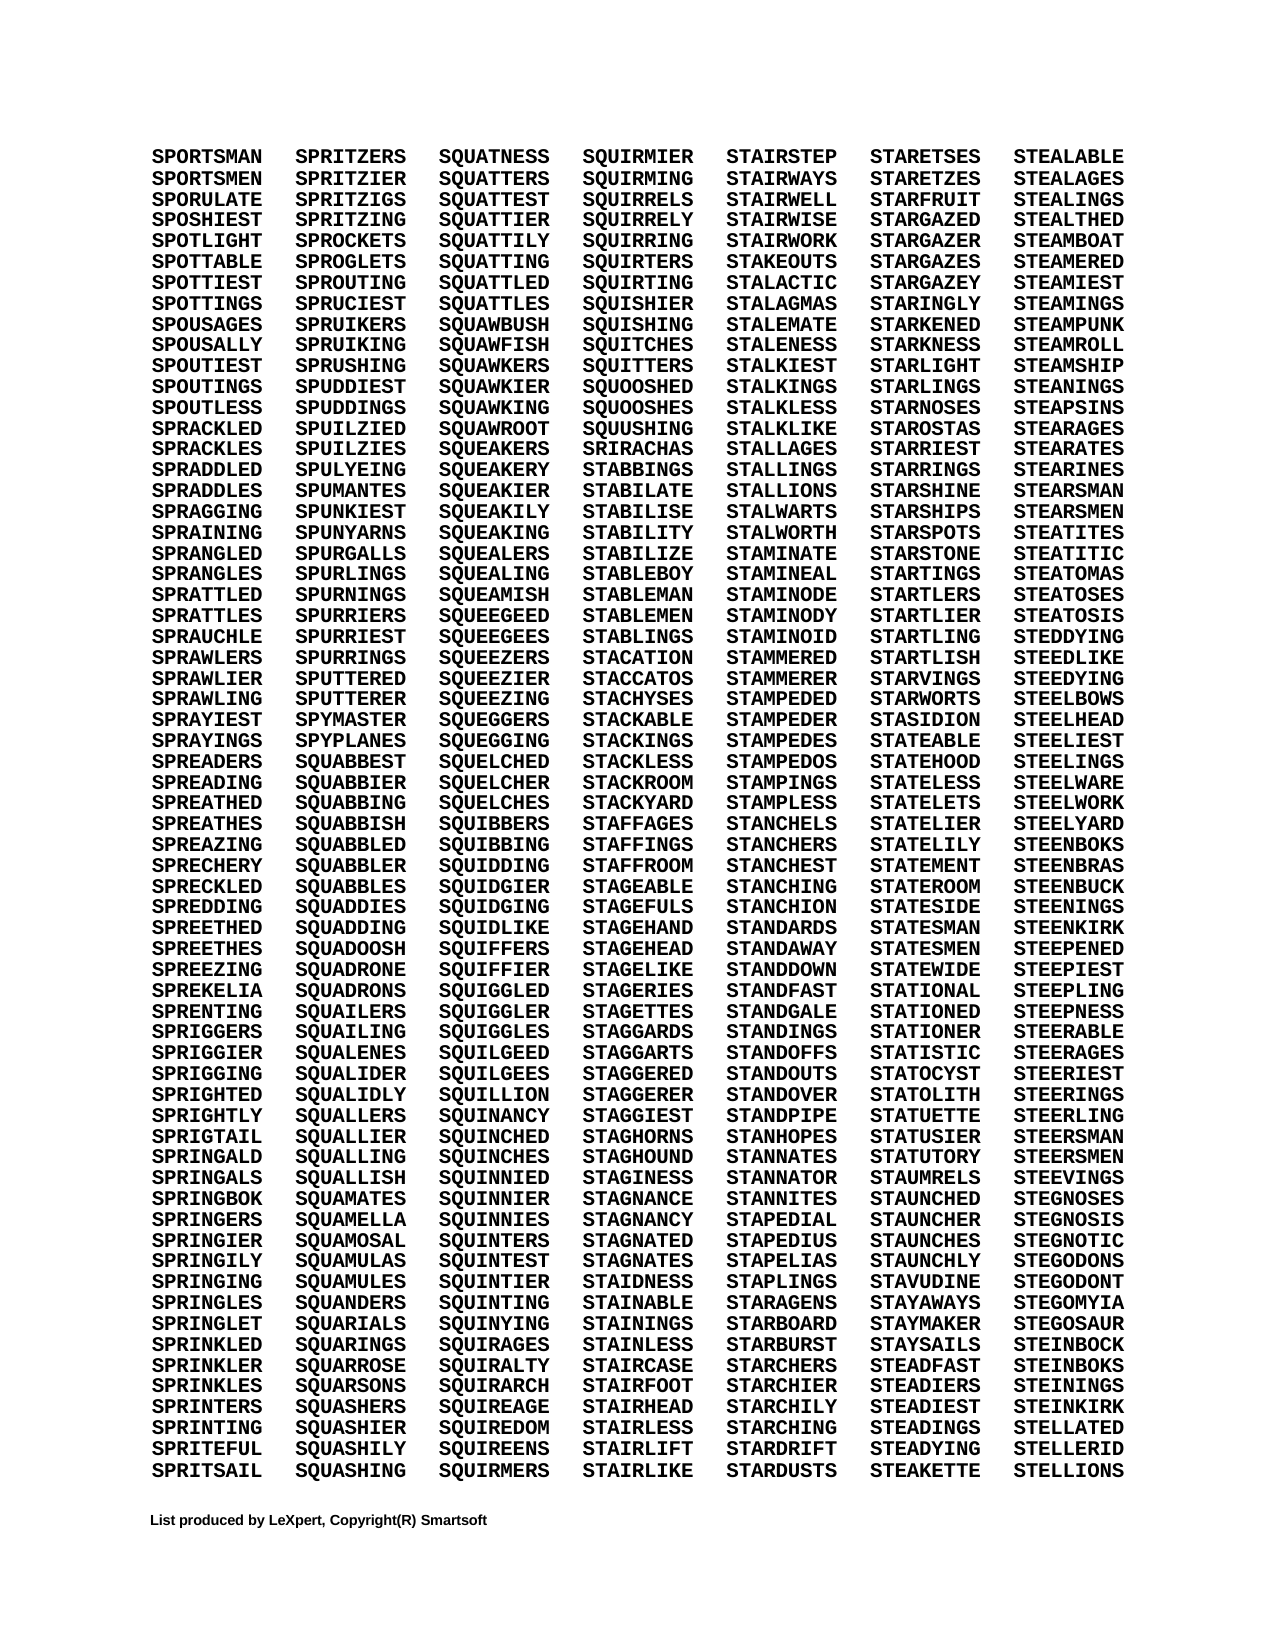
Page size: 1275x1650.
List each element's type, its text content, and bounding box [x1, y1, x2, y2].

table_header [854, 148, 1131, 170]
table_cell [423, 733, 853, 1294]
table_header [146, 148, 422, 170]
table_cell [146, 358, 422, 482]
text List produced by LeXpert, Copyright(R) Smartsoft [150, 1512, 1142, 1529]
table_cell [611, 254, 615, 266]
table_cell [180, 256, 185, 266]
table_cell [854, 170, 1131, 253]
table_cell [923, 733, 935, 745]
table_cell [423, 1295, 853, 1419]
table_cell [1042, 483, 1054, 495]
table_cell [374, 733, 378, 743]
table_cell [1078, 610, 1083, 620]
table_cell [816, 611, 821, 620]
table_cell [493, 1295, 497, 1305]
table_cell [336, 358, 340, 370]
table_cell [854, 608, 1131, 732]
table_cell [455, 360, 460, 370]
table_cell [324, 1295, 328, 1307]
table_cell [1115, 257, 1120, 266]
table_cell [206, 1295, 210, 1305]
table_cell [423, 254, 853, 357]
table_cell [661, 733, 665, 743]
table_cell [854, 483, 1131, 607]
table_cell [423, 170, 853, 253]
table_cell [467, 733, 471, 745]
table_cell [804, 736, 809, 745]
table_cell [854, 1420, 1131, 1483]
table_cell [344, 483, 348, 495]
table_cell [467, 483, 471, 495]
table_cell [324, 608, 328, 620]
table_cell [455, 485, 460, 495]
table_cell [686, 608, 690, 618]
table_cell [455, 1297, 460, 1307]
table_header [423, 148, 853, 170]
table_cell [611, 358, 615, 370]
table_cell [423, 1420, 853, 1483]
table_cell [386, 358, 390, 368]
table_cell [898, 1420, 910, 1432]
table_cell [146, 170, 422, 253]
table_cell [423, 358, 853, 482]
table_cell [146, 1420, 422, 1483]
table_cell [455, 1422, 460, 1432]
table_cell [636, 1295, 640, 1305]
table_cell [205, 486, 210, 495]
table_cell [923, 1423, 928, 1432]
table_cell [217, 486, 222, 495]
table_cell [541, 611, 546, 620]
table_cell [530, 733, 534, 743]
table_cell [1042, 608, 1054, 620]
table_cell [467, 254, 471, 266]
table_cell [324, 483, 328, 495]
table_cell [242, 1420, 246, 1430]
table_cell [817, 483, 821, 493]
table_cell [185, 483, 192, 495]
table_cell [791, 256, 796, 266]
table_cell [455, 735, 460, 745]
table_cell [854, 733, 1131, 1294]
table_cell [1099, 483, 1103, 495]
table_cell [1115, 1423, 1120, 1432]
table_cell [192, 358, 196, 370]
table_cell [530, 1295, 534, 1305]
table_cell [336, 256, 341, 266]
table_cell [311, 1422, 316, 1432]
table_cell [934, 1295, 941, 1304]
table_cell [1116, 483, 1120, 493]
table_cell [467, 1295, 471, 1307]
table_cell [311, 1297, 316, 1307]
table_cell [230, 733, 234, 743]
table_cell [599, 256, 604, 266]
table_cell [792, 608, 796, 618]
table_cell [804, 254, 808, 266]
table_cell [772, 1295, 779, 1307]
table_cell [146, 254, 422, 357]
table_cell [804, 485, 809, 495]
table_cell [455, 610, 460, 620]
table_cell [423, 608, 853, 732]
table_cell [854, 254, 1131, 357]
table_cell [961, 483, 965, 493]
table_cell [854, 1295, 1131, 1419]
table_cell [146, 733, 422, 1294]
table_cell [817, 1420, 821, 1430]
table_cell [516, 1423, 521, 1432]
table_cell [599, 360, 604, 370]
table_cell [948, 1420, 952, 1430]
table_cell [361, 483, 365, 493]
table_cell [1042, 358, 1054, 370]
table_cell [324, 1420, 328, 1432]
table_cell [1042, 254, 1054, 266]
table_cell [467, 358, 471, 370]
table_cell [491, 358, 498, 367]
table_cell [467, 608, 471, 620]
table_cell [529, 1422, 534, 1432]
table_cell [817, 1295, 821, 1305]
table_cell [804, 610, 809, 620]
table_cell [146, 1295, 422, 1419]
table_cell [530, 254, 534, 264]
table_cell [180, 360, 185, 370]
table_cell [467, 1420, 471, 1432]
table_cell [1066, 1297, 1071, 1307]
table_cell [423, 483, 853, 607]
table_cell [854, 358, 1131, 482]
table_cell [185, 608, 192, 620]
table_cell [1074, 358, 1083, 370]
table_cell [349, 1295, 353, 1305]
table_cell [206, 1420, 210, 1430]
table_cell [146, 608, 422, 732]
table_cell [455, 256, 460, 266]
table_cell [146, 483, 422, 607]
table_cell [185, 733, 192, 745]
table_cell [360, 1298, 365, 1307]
